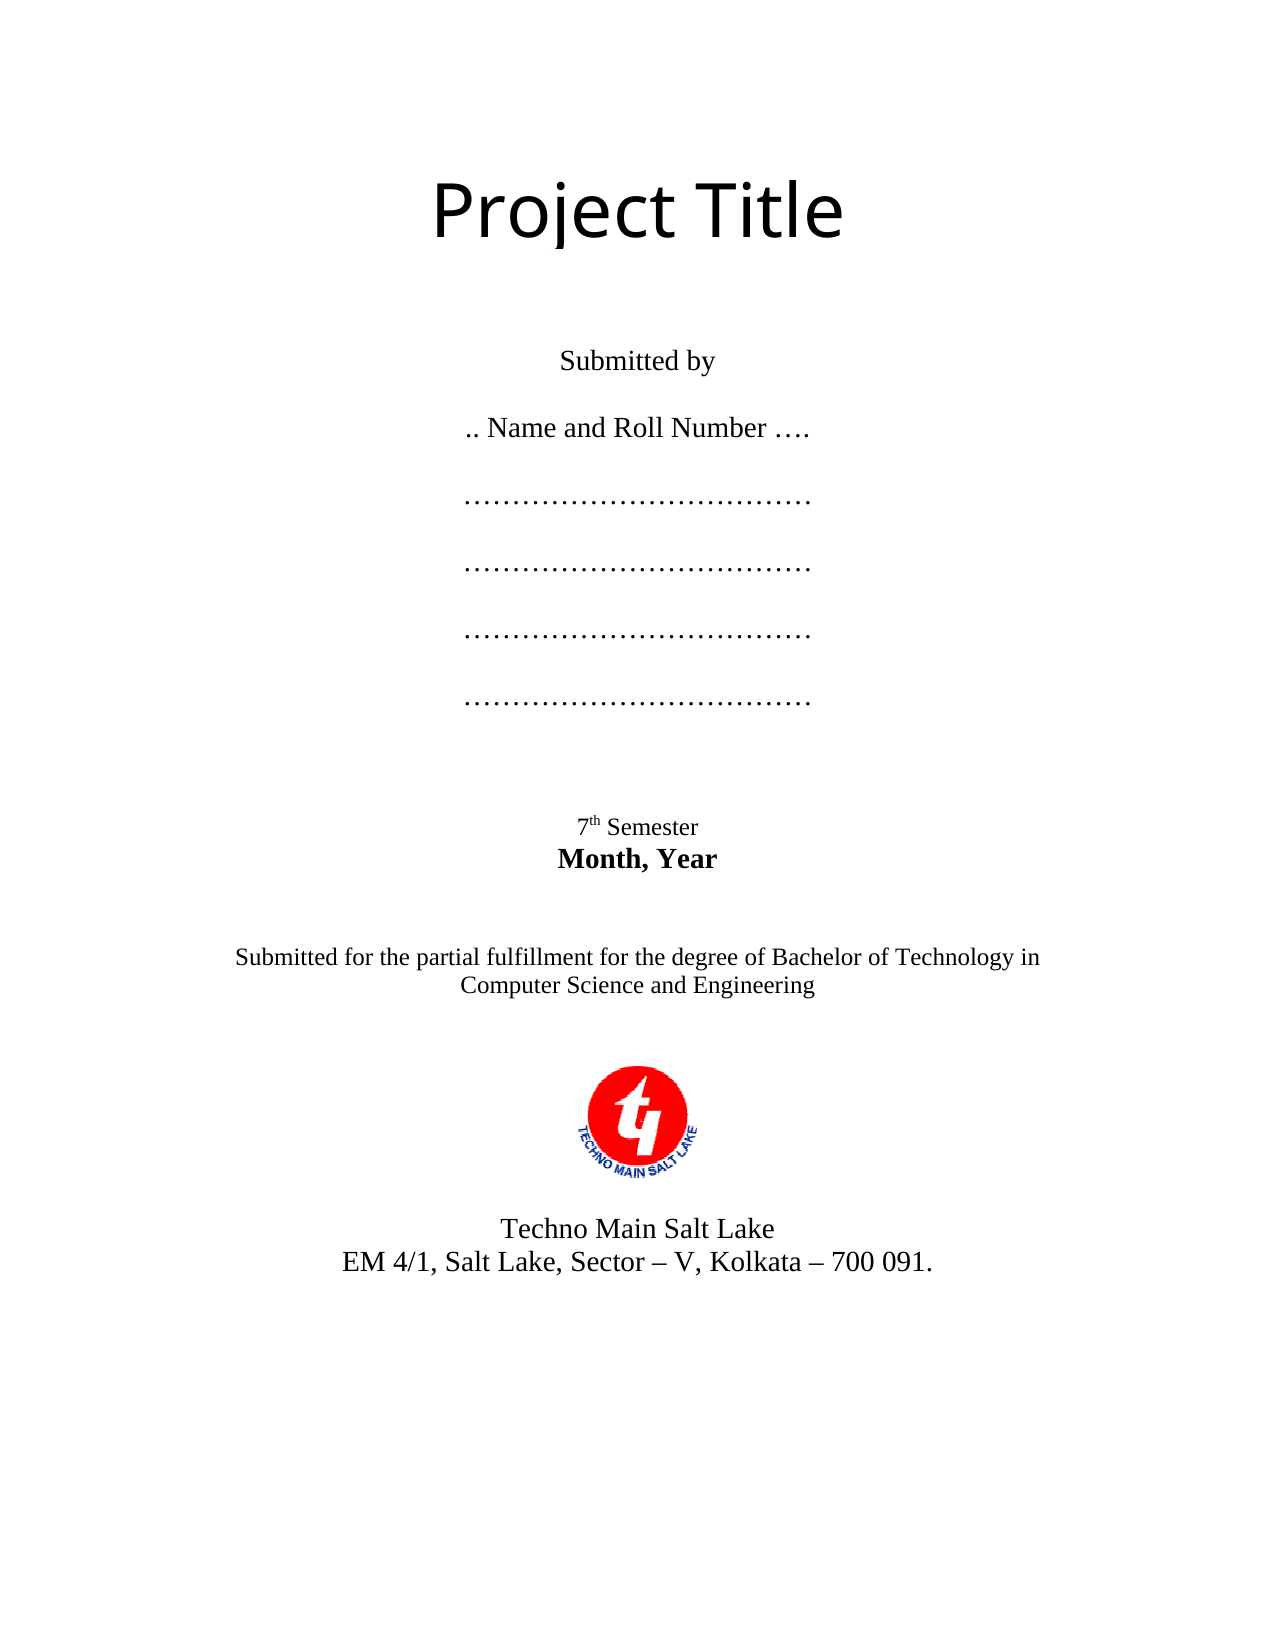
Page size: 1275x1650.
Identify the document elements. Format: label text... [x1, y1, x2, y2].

text ……………………………… [187, 611, 1087, 644]
picture [578, 1066, 697, 1178]
text Month, Year [187, 841, 1087, 874]
text Submitted by [187, 343, 1087, 376]
text ……………………………… [187, 477, 1087, 510]
text ……………………………… [187, 544, 1087, 577]
text Submitted for the partial fulfillment for the degree of Bachelor of Technology in Computer Science and Engineering [187, 942, 1087, 999]
text Techno Main Salt Lake [187, 1211, 1087, 1244]
text EM 4/1, Salt Lake, Sector – V, Kolkata – 700 091. [187, 1244, 1087, 1278]
text 7th Semester [187, 812, 1087, 841]
text ……………………………… [187, 678, 1087, 712]
text .. Name and Roll Number …. [187, 410, 1087, 443]
